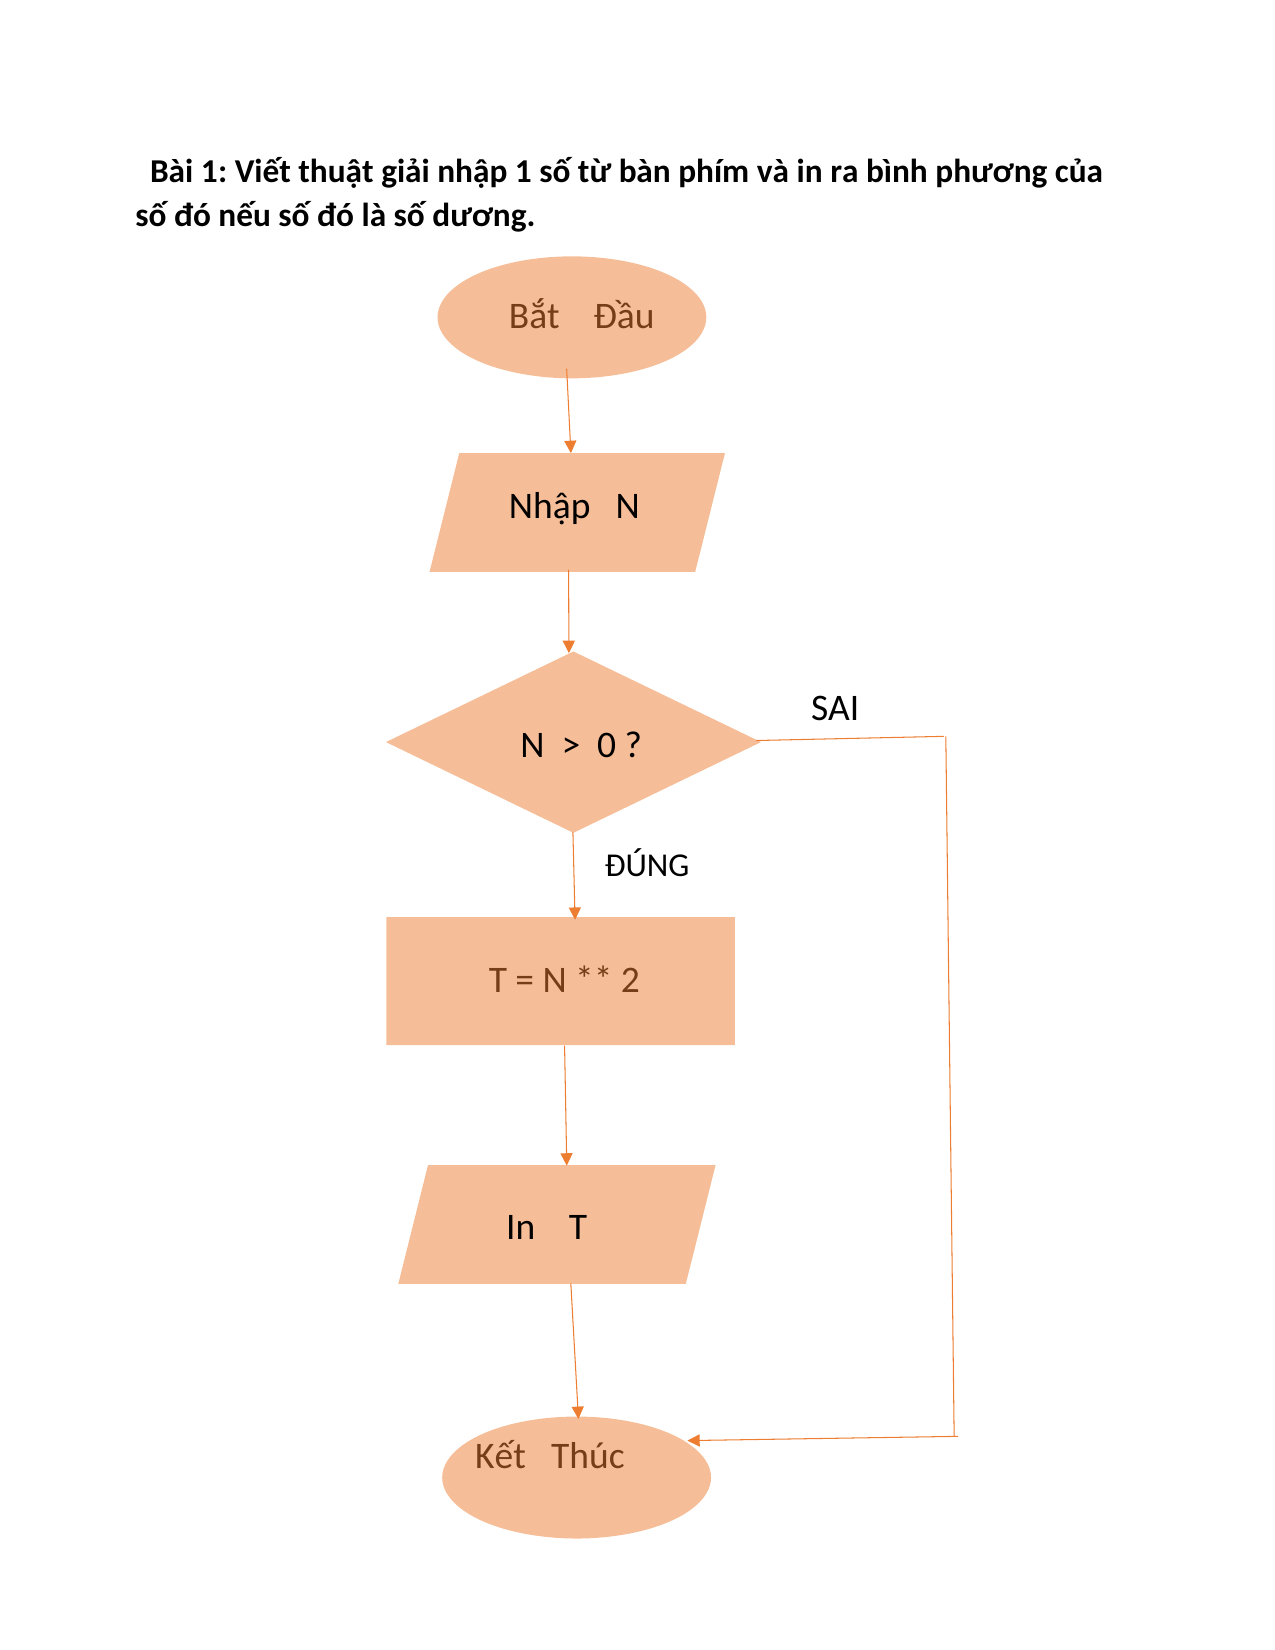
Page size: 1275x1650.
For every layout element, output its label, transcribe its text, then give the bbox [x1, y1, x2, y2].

text Bài 1: Viết thuật giải nhập 1 số từ bàn phím và in ra bình phương của số đó nếu số đó là số dương. [135, 150, 1125, 235]
